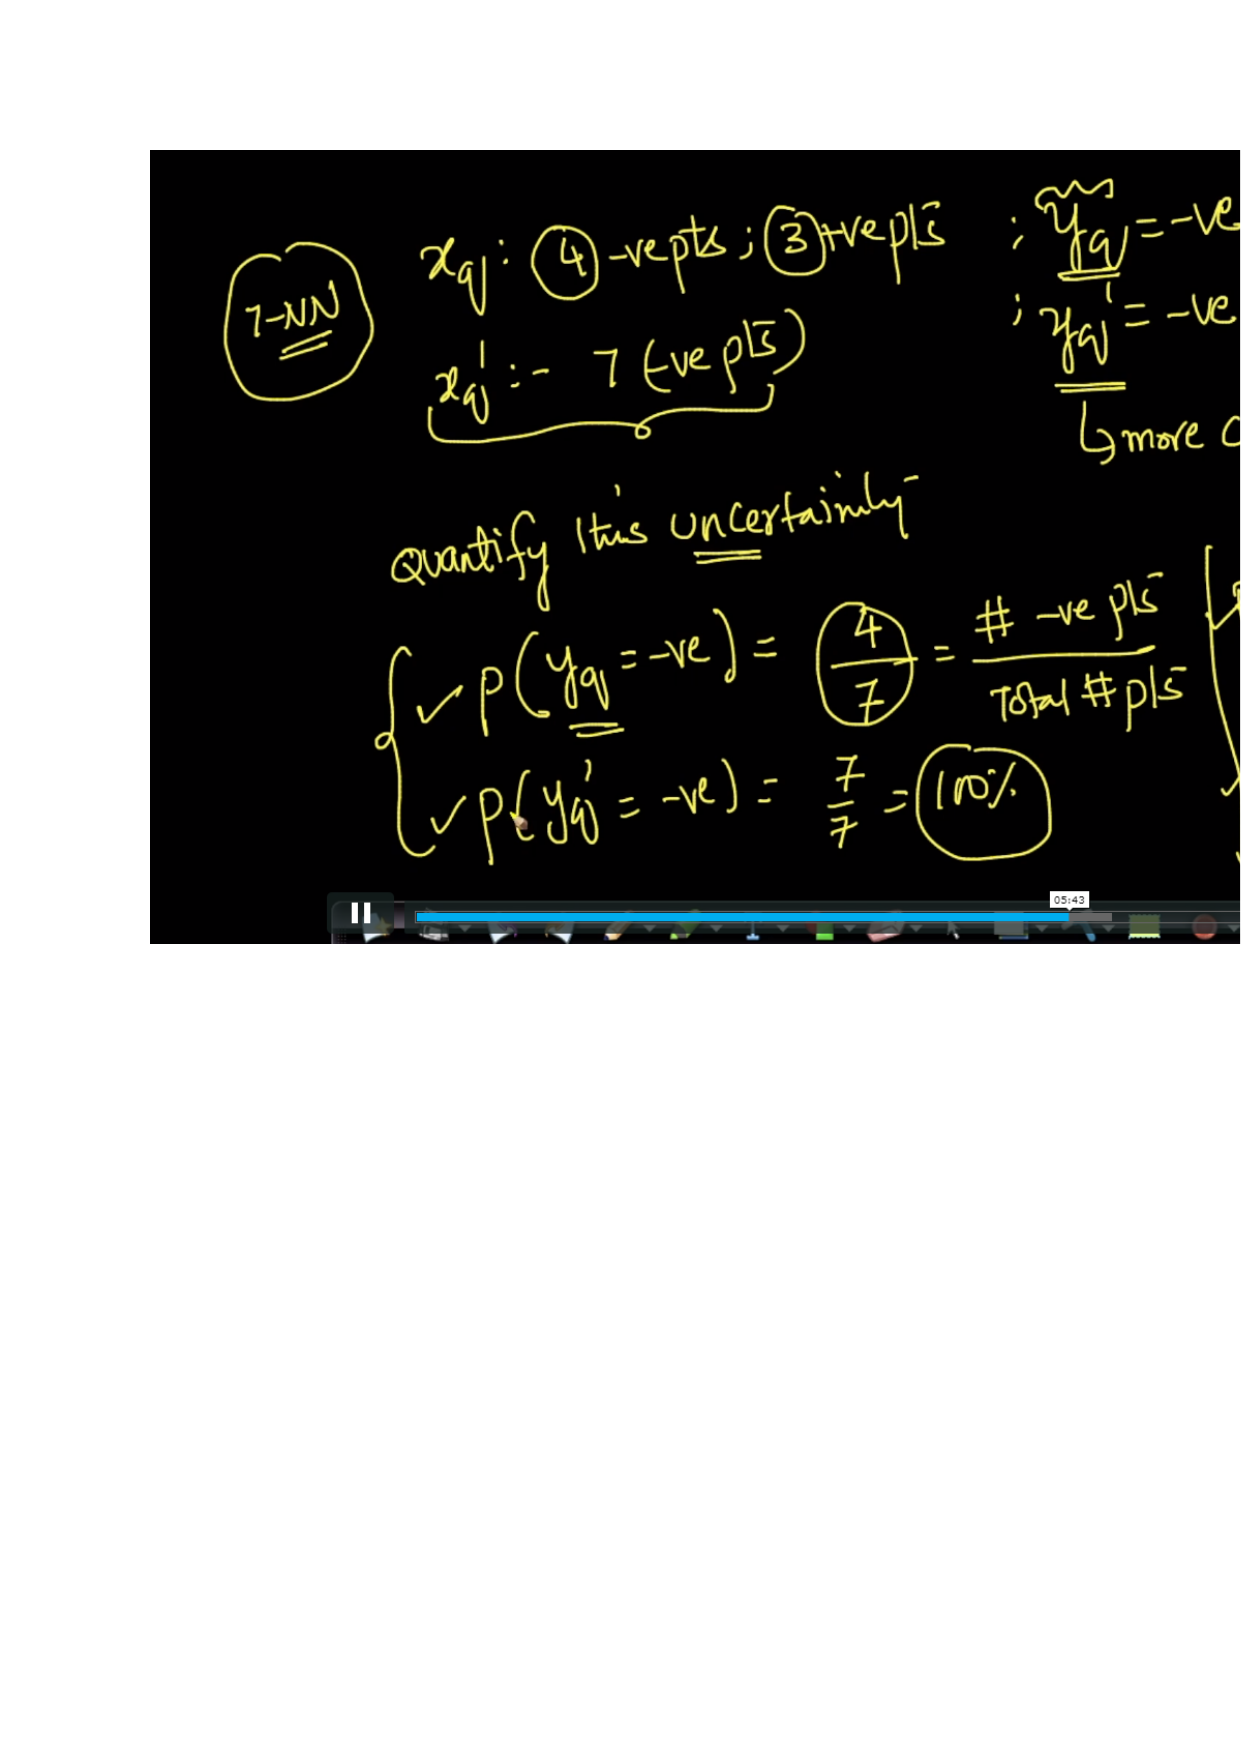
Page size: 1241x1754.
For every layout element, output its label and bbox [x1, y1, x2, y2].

picture [150, 150, 1241, 944]
